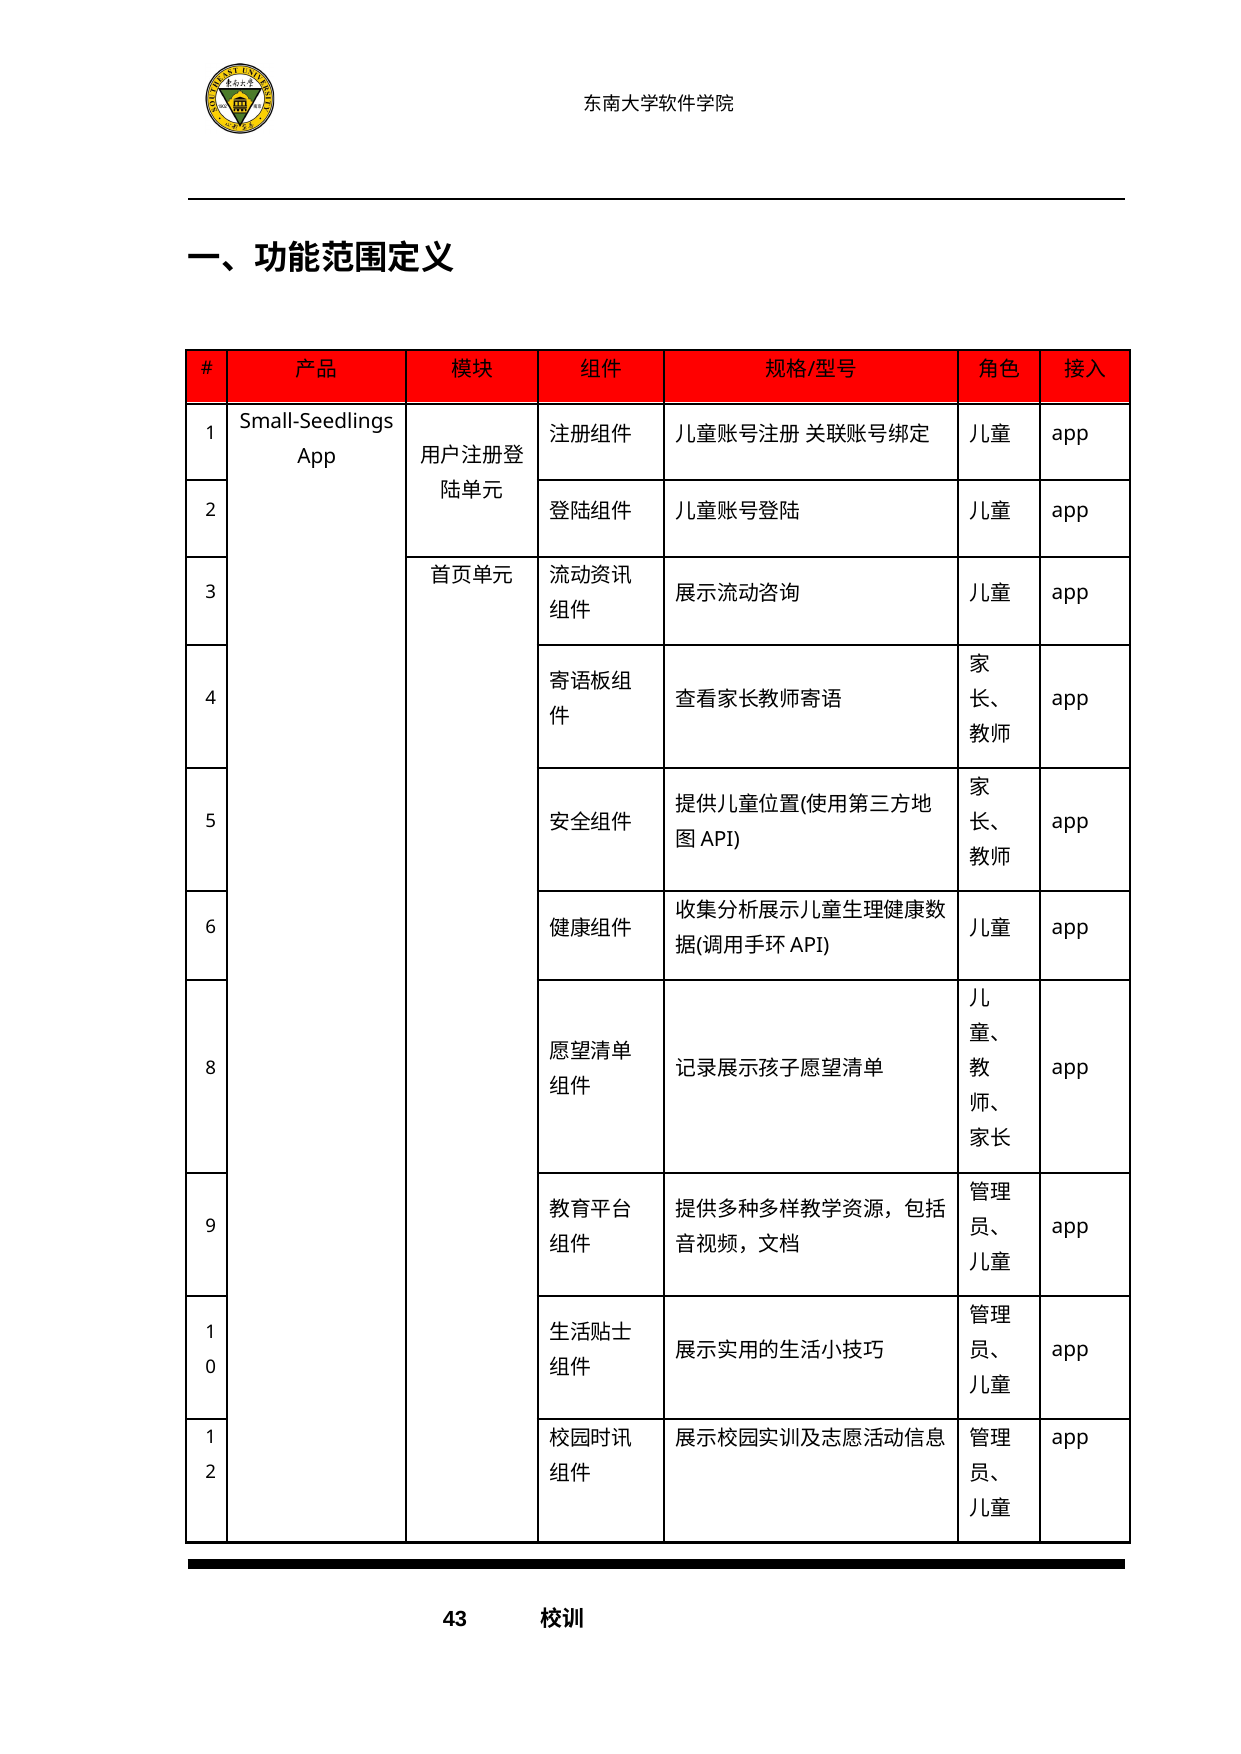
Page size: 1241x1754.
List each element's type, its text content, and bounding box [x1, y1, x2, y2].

table_cell 儿童 [959, 558, 1039, 644]
table_cell 查看家长教师寄语 [665, 646, 957, 767]
subtitle 一、功能范围定义 [187, 222, 1125, 287]
table_cell 儿童 [959, 405, 1039, 479]
table_cell 用户注册登陆单元 [407, 405, 537, 556]
table_header 模块 [407, 351, 537, 402]
table_cell app [1041, 1297, 1129, 1418]
table_header 产品 [228, 351, 405, 402]
table_cell 家长、教师 [959, 646, 1039, 767]
table_header 角色 [959, 351, 1039, 402]
table_cell 儿童、教师、家长 [959, 981, 1039, 1172]
table_cell 儿童账号登陆 [665, 481, 957, 556]
table_cell 5 [187, 769, 226, 890]
table_header # [187, 351, 226, 402]
table_cell app [1041, 405, 1129, 479]
table_cell app [1041, 481, 1129, 556]
table_cell 记录展示孩子愿望清单 [665, 981, 957, 1172]
picture [205, 63, 275, 134]
table_cell 儿童 [959, 481, 1039, 556]
table_cell 3 [187, 558, 226, 644]
table_header 接入 [1041, 351, 1129, 402]
table_cell 管理员、儿童 [959, 1174, 1039, 1295]
table_cell 管理员、儿童 [959, 1297, 1039, 1418]
table_cell 1 [187, 405, 226, 479]
table_cell Small-Seedlings App [228, 405, 405, 1541]
table_cell 生活贴士组件 [539, 1297, 663, 1418]
table_cell 10 [187, 1297, 226, 1418]
table_cell 管理员、儿童 [959, 1420, 1039, 1541]
table_cell 校园时讯组件 [539, 1420, 663, 1541]
table_header 规格/型号 [665, 351, 957, 402]
table_cell app [1041, 769, 1129, 890]
table_cell app [1041, 1174, 1129, 1295]
table_cell app [1041, 1420, 1129, 1541]
table_cell 寄语板组件 [539, 646, 663, 767]
table_cell 登陆组件 [539, 481, 663, 556]
table_cell app [1041, 646, 1129, 767]
table_cell 儿童 [959, 892, 1039, 978]
table_cell 提供多种多样教学资源，包括音视频，文档 [665, 1174, 957, 1295]
table_cell 流动资讯组件 [539, 558, 663, 644]
table_cell app [1041, 558, 1129, 644]
table_cell app [1041, 981, 1129, 1172]
table_cell 家长、教师 [959, 769, 1039, 890]
table_cell 健康组件 [539, 892, 663, 978]
table_cell 首页单元 [407, 558, 537, 1541]
table_cell 展示流动咨询 [665, 558, 957, 644]
table_cell 12 [187, 1420, 226, 1541]
table_cell 展示校园实训及志愿活动信息 [665, 1420, 957, 1541]
table_cell 2 [187, 481, 226, 556]
table_cell 儿童账号注册 关联账号绑定 [665, 405, 957, 479]
table_cell 展示实用的生活小技巧 [665, 1297, 957, 1418]
table_cell 8 [187, 981, 226, 1172]
table_cell 提供儿童位置(使用第三方地图API) [665, 769, 957, 890]
table_cell app [1041, 892, 1129, 978]
table_cell 愿望清单组件 [539, 981, 663, 1172]
table_cell 安全组件 [539, 769, 663, 890]
table_cell 教育平台组件 [539, 1174, 663, 1295]
table_cell 注册组件 [539, 405, 663, 479]
table_cell 6 [187, 892, 226, 978]
table_cell 4 [187, 646, 226, 767]
table_header 组件 [539, 351, 663, 402]
table_cell 9 [187, 1174, 226, 1295]
table_cell 收集分析展示儿童生理健康数据(调用手环API) [665, 892, 957, 978]
